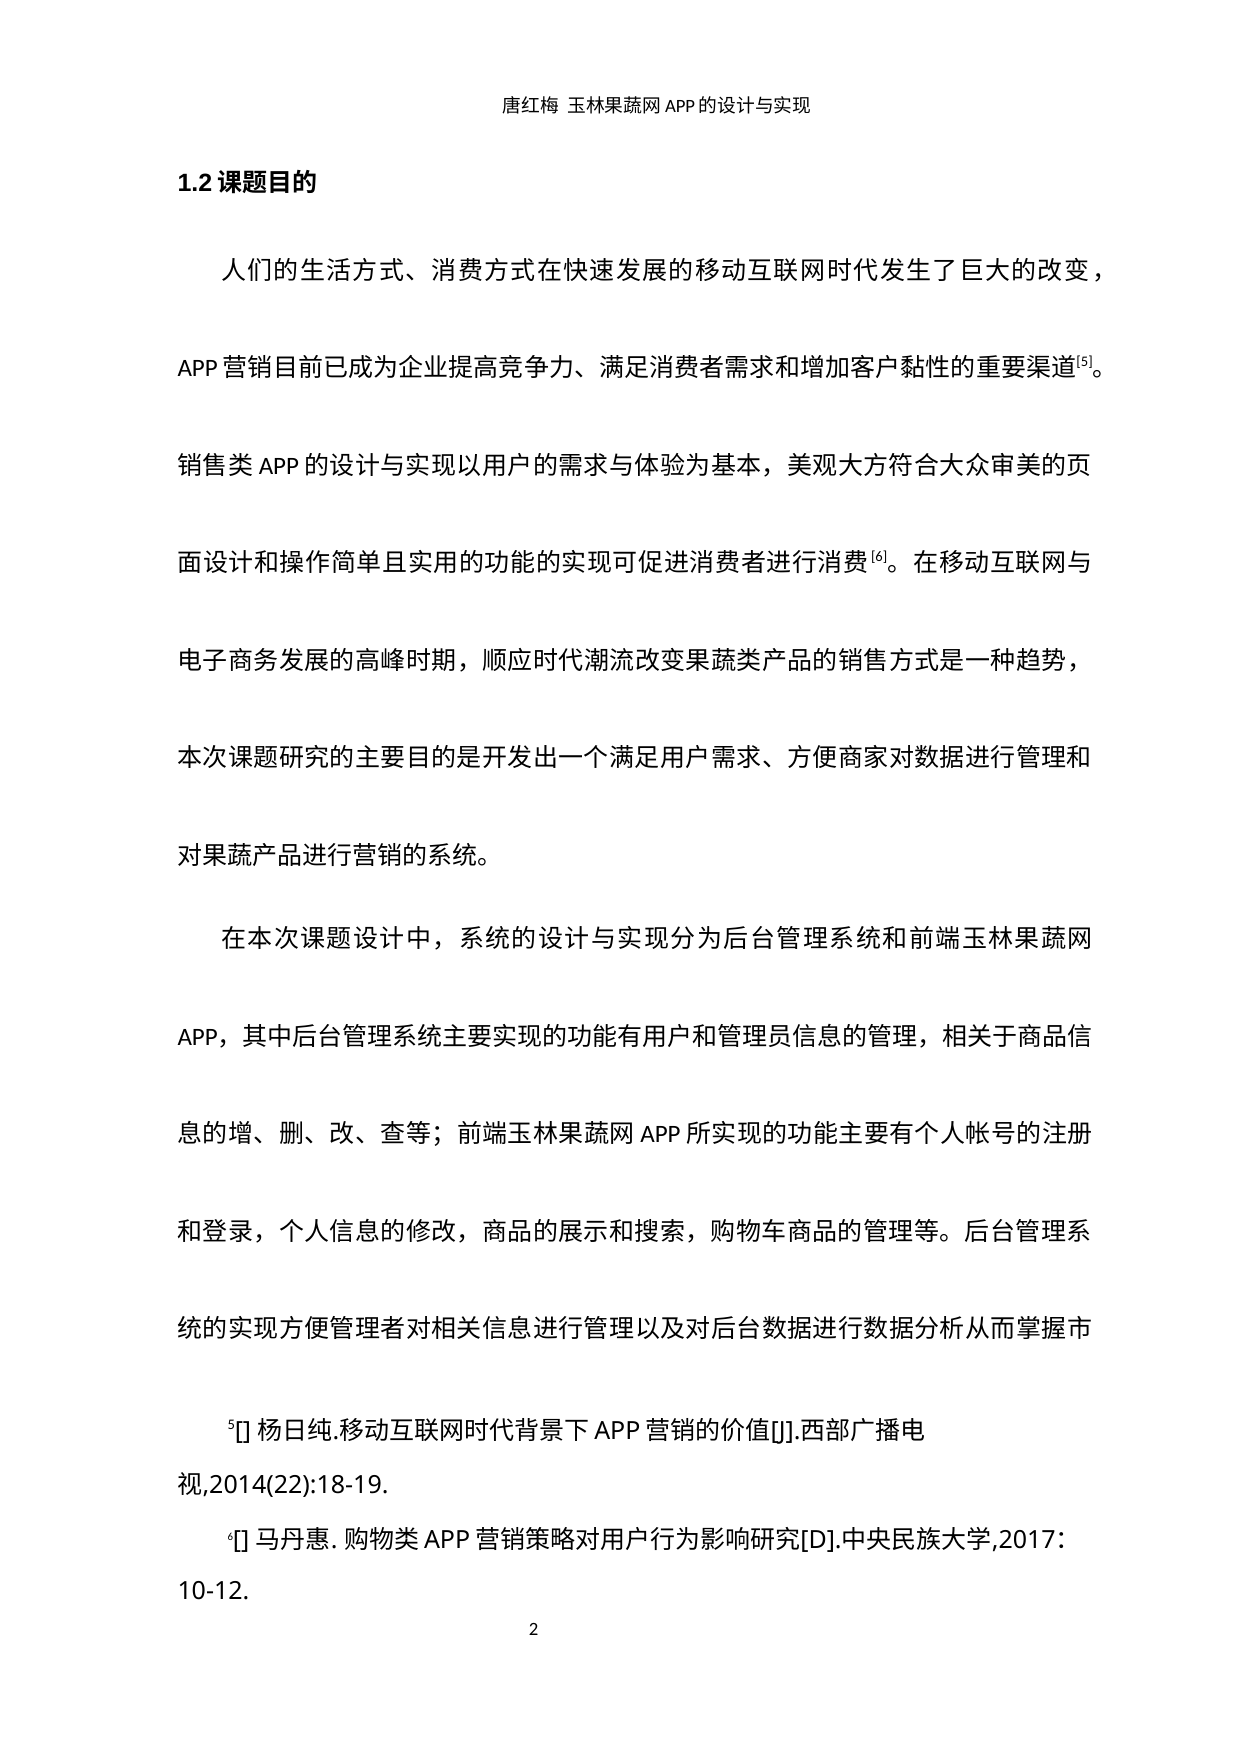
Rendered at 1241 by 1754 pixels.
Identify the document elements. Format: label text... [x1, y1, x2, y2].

subtitle 1.2课题目的 [177, 148, 1093, 213]
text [177, 904, 1093, 1359]
text 人们的生活方式、消费方式在快速发展的移动互联网时代发生了巨大的改变，APP营销目前已成为企业提高竞争力、满足消费者需求和增加客户黏性的重要渠道[]。销售类APP的设计与实现以用户的需求与体验为基本，美观大方符合大众审美的页面设计和操作简单且实用的功能的实现可促进消费者进行消费[]。在移动互联网与电子商务发展的高峰时期，顺应时代潮流改变果蔬类产品的销售方式是一种趋势，本次课题研究的主要目的是开发出一个满足用户需求、方便商家对数据进行管理和对果蔬产品进行营销的系统。 [177, 236, 1093, 886]
